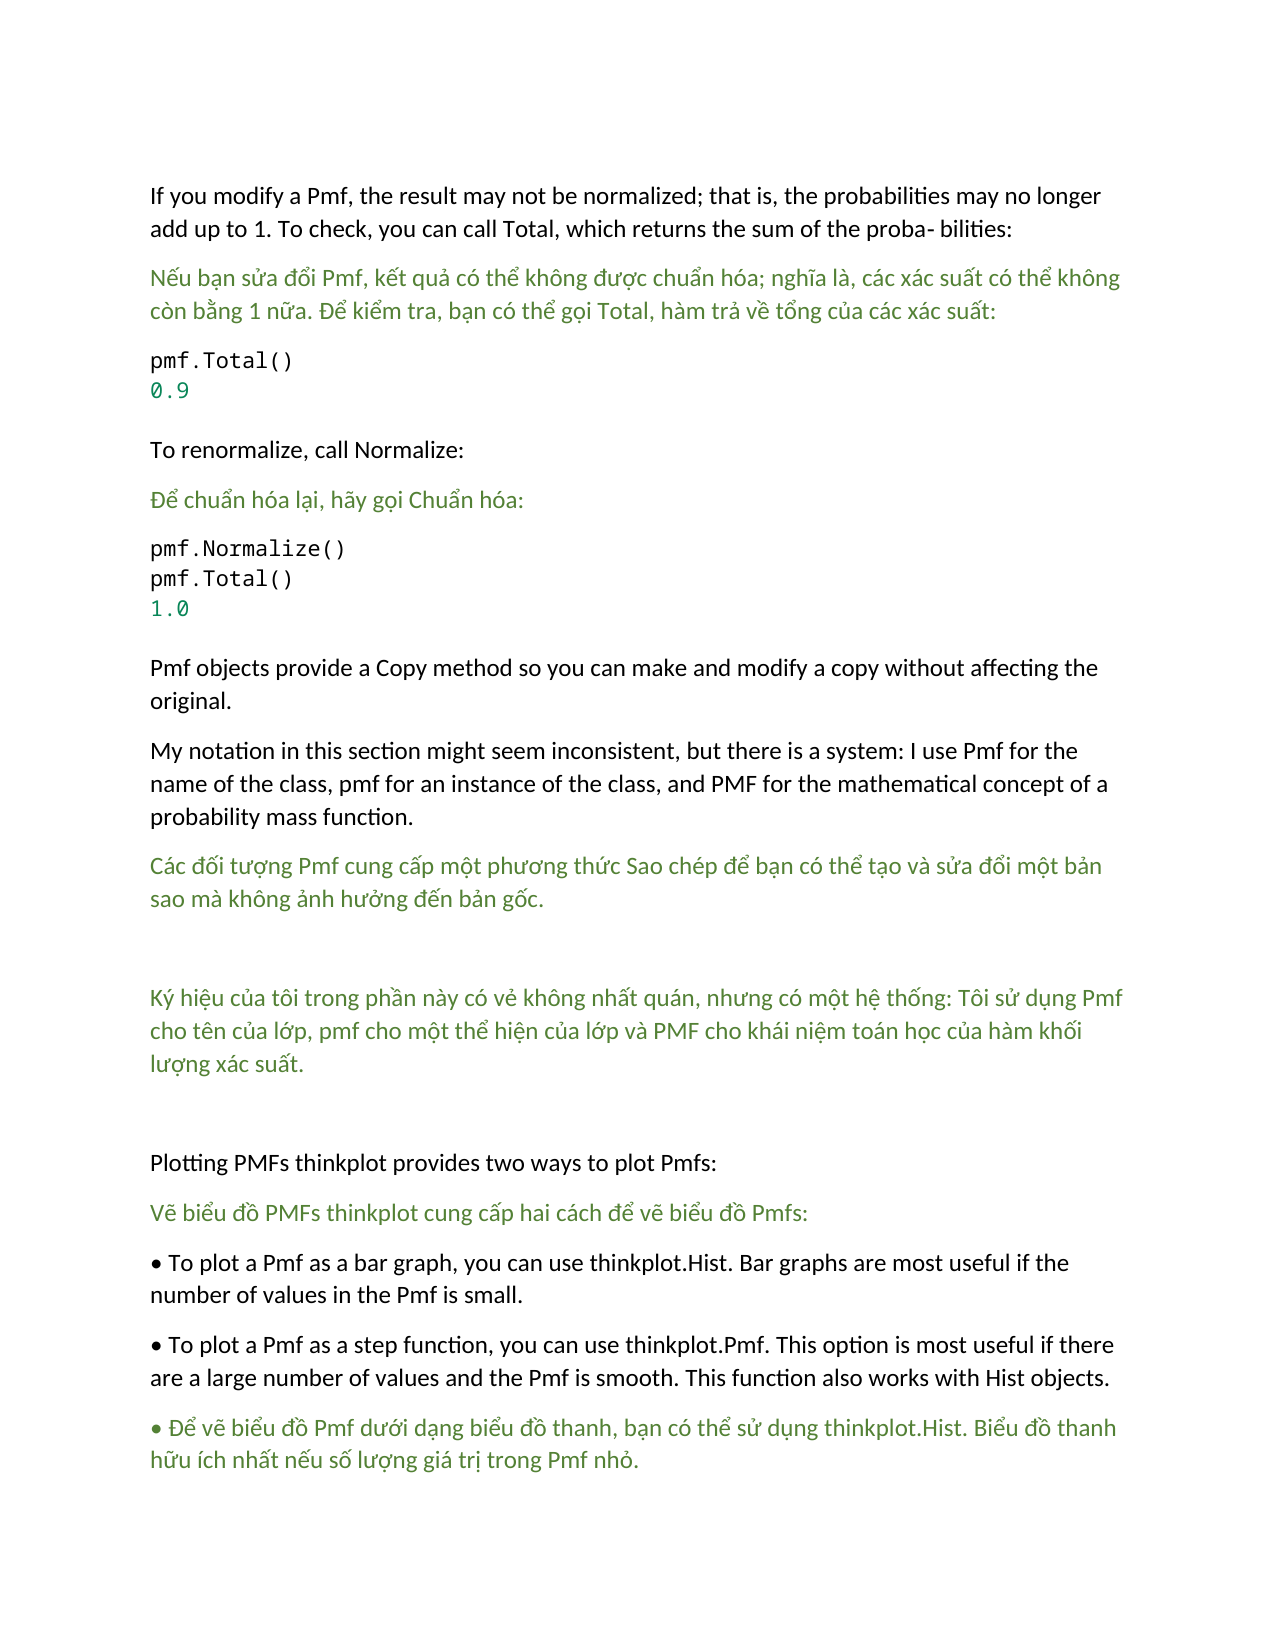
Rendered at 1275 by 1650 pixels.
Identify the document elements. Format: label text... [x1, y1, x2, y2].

text pmf.Total() [150, 345, 1125, 374]
text • To plot a Pmf as a bar graph, you can use thinkplot.Hist. Bar graphs are most useful if the number of values in the Pmf is small. [150, 1247, 1125, 1310]
text Pmf objects provide a Copy method so you can make and modify a copy without affecting the original. [150, 652, 1125, 716]
text 1.0 [150, 593, 1125, 623]
text My notation in this section might seem inconsistent, but there is a system: I use Pmf for the name of the class, pmf for an instance of the class, and PMF for the mathematical concept of a probability mass function. [150, 735, 1125, 831]
text • To plot a Pmf as a step function, you can use thinkplot.Pmf. This option is most useful if there are a large number of values and the Pmf is smooth. This function also works with Hist objects. [150, 1329, 1125, 1393]
text pmf.Normalize() [150, 533, 1125, 563]
text Nếu bạn sửa đổi Pmf, kết quả có thể không được chuẩn hóa; nghĩa là, các xác suất có thể không còn bằng 1 nữa. Để kiểm tra, bạn có thể gọi Total, hàm trả về tổng của các xác suất: [150, 262, 1125, 326]
text Plotting PMFs thinkplot provides two ways to plot Pmfs: [150, 1147, 1125, 1178]
text Vẽ biểu đồ PMFs thinkplot cung cấp hai cách để vẽ biểu đồ Pmfs: [150, 1197, 1125, 1228]
text Để chuẩn hóa lại, hãy gọi Chuẩn hóa: [150, 484, 1125, 514]
text 0.9 [150, 374, 1125, 404]
text Ký hiệu của tôi trong phần này có vẻ không nhất quán, nhưng có một hệ thống: Tôi sử dụng Pmf cho tên của lớp, pmf cho một thể hiện của lớp và PMF cho khái niệm toán học của hàm khối lượng xác suất. [150, 982, 1125, 1079]
text Các đối tượng Pmf cung cấp một phương thức Sao chép để bạn có thể tạo và sửa đổi một bản sao mà không ảnh hưởng đến bản gốc. [150, 850, 1125, 914]
text • Để vẽ biểu đồ Pmf dưới dạng biểu đồ thanh, bạn có thể sử dụng thinkplot.Hist. Biểu đồ thanh hữu ích nhất nếu số lượng giá trị trong Pmf nhỏ. [150, 1412, 1125, 1475]
text To renormalize, call Normalize: [150, 434, 1125, 465]
text If you modify a Pmf, the result may not be normalized; that is, the probabilities may no longer add up to 1. To check, you can call Total, which returns the sum of the proba‐ bilities: [150, 180, 1125, 243]
text pmf.Total() [150, 563, 1125, 593]
